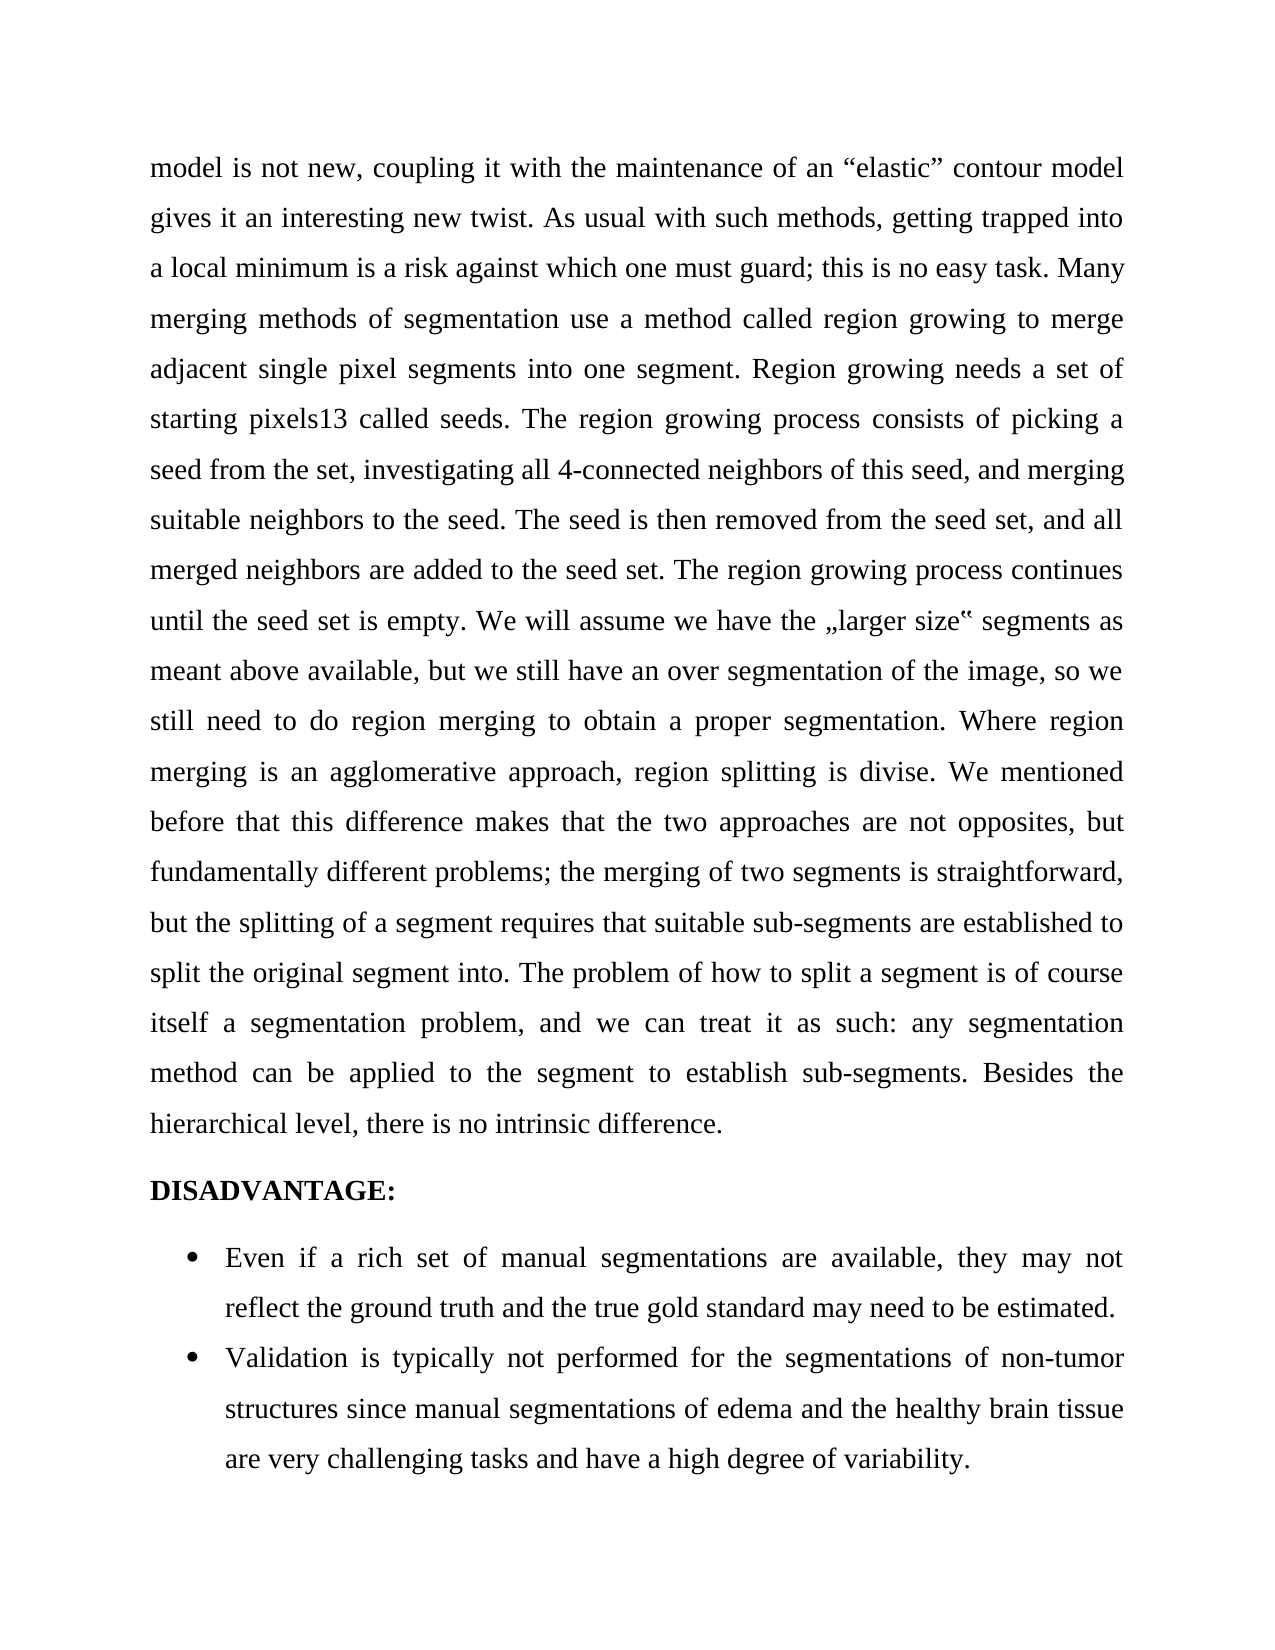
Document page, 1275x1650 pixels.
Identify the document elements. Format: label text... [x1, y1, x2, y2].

text DISADVANTAGE: [150, 1173, 1125, 1206]
list Validation is typically not performed for the segmentations of non-tumor structures since manual segmentations of edema and the healthy brain tissue are very challenging tasks and have a high degree of variability. [187, 1341, 1125, 1475]
list Even if a rich set of manual segmentations are available, they may not reflect the ground truth and the true gold standard may need to be estimated. [187, 1240, 1125, 1324]
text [150, 150, 1125, 1139]
